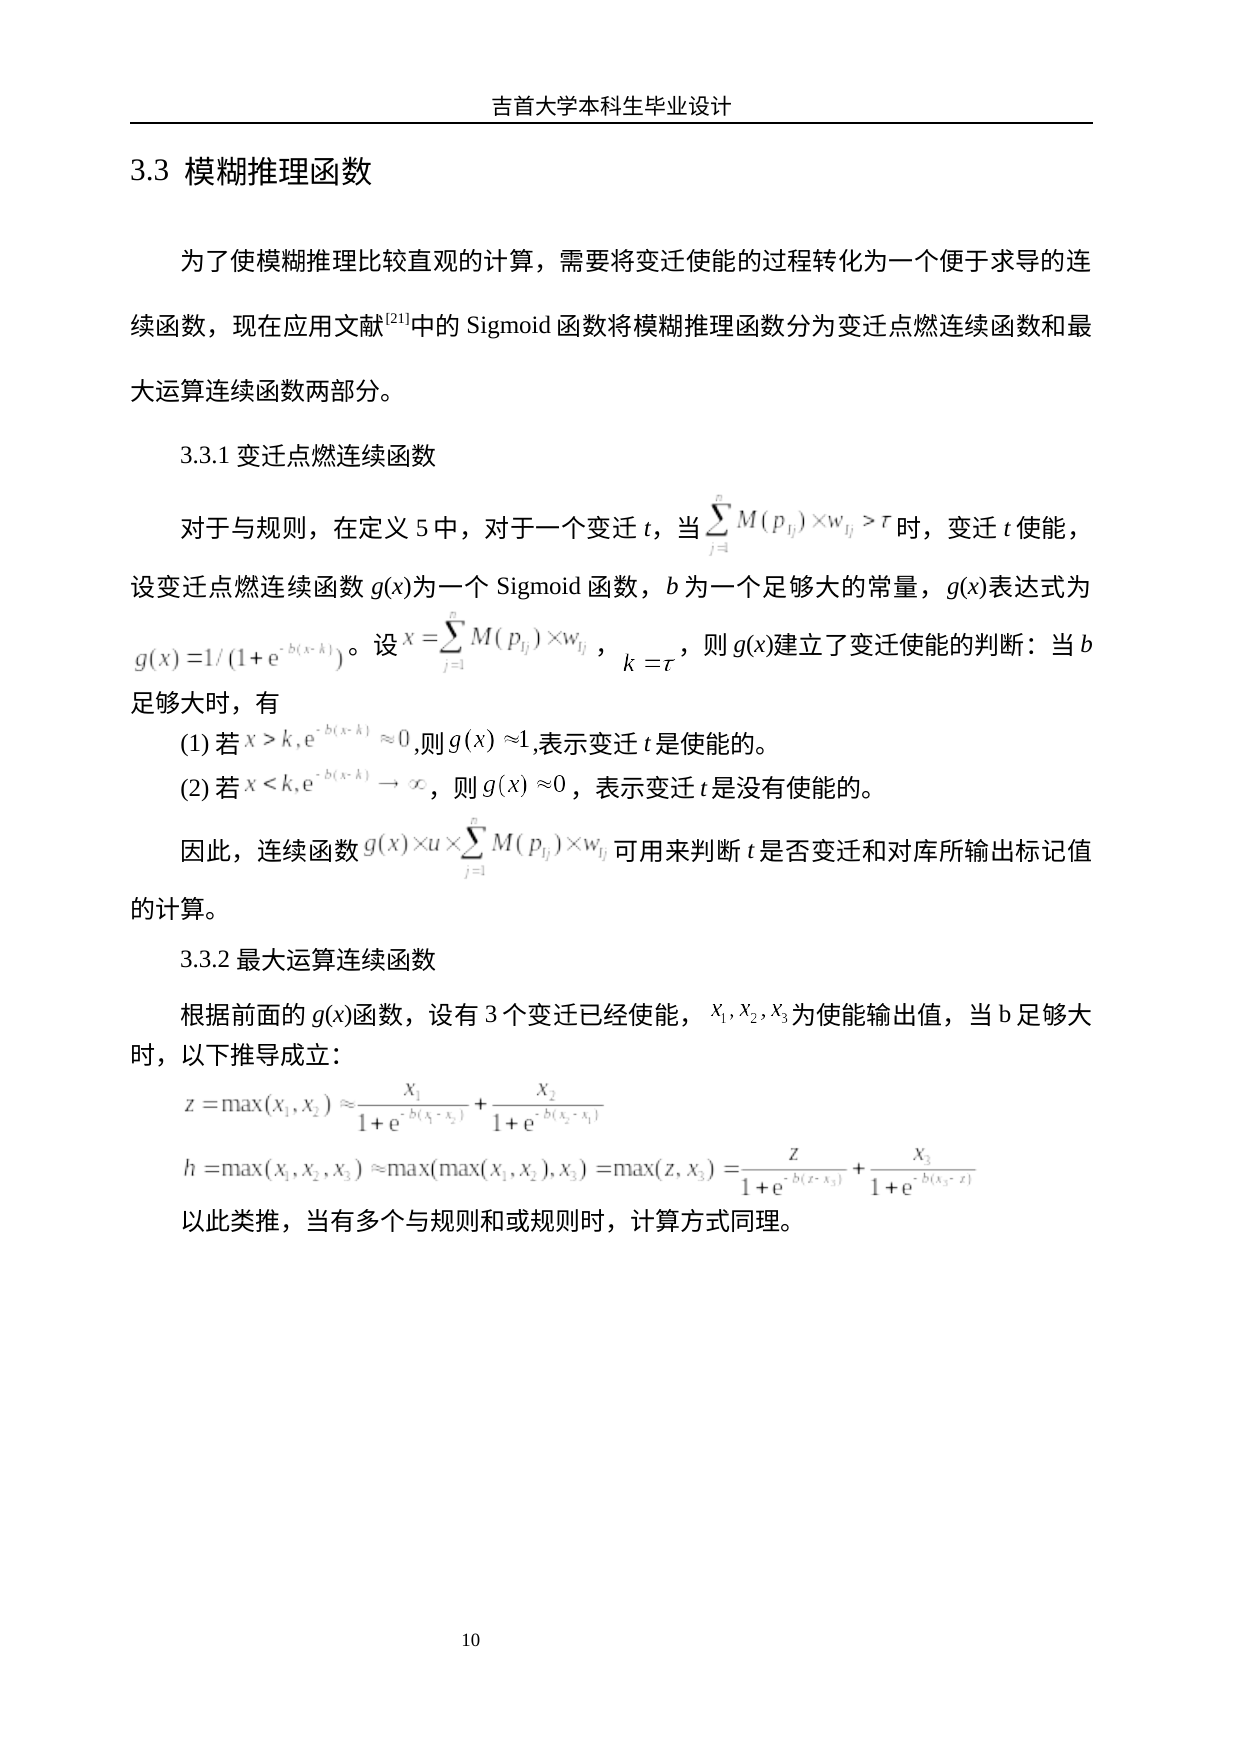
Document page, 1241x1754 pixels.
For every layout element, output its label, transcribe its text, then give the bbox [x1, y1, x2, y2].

text 为了使模糊推理比较直观的计算，需要将变迁使能的过程转化为一个便于求导的连续函数，现在应用文献[21]中的Sigmoid函数将模糊推理函数分为变迁点燃连续函数和最大运算连续函数两部分。 [130, 227, 1093, 422]
list 若,则,表示变迁t是使能的。 [130, 720, 1093, 764]
text 3.3.1 变迁点燃连续函数 [130, 422, 1093, 487]
list 以此类推，当有多个与规则和或规则时，计算方式同理。 [130, 1201, 1093, 1237]
list 若，则，表示变迁t是没有使能的。 [130, 764, 1093, 809]
text 3.3 模糊推理函数 [130, 137, 1093, 202]
list 因此，连续函数可用来判断t是否变迁和对库所输出标记值的计算。 [130, 809, 1093, 926]
text 对于与规则，在定义5中，对于一个变迁t，当时，变迁t使能，设变迁点燃连续函数g(x)为一个Sigmoid函数，b为一个足够大的常量，g(x)表达式为。设，，则g(x)建立了变迁使能的判断：当b足够大时，有 [130, 487, 1093, 720]
list 根据前面的g(x)函数，设有3个变迁已经使能，为使能输出值，当b足够大时，以下推导成立： [130, 991, 1093, 1072]
text 3.3.2 最大运算连续函数 [130, 926, 1093, 991]
